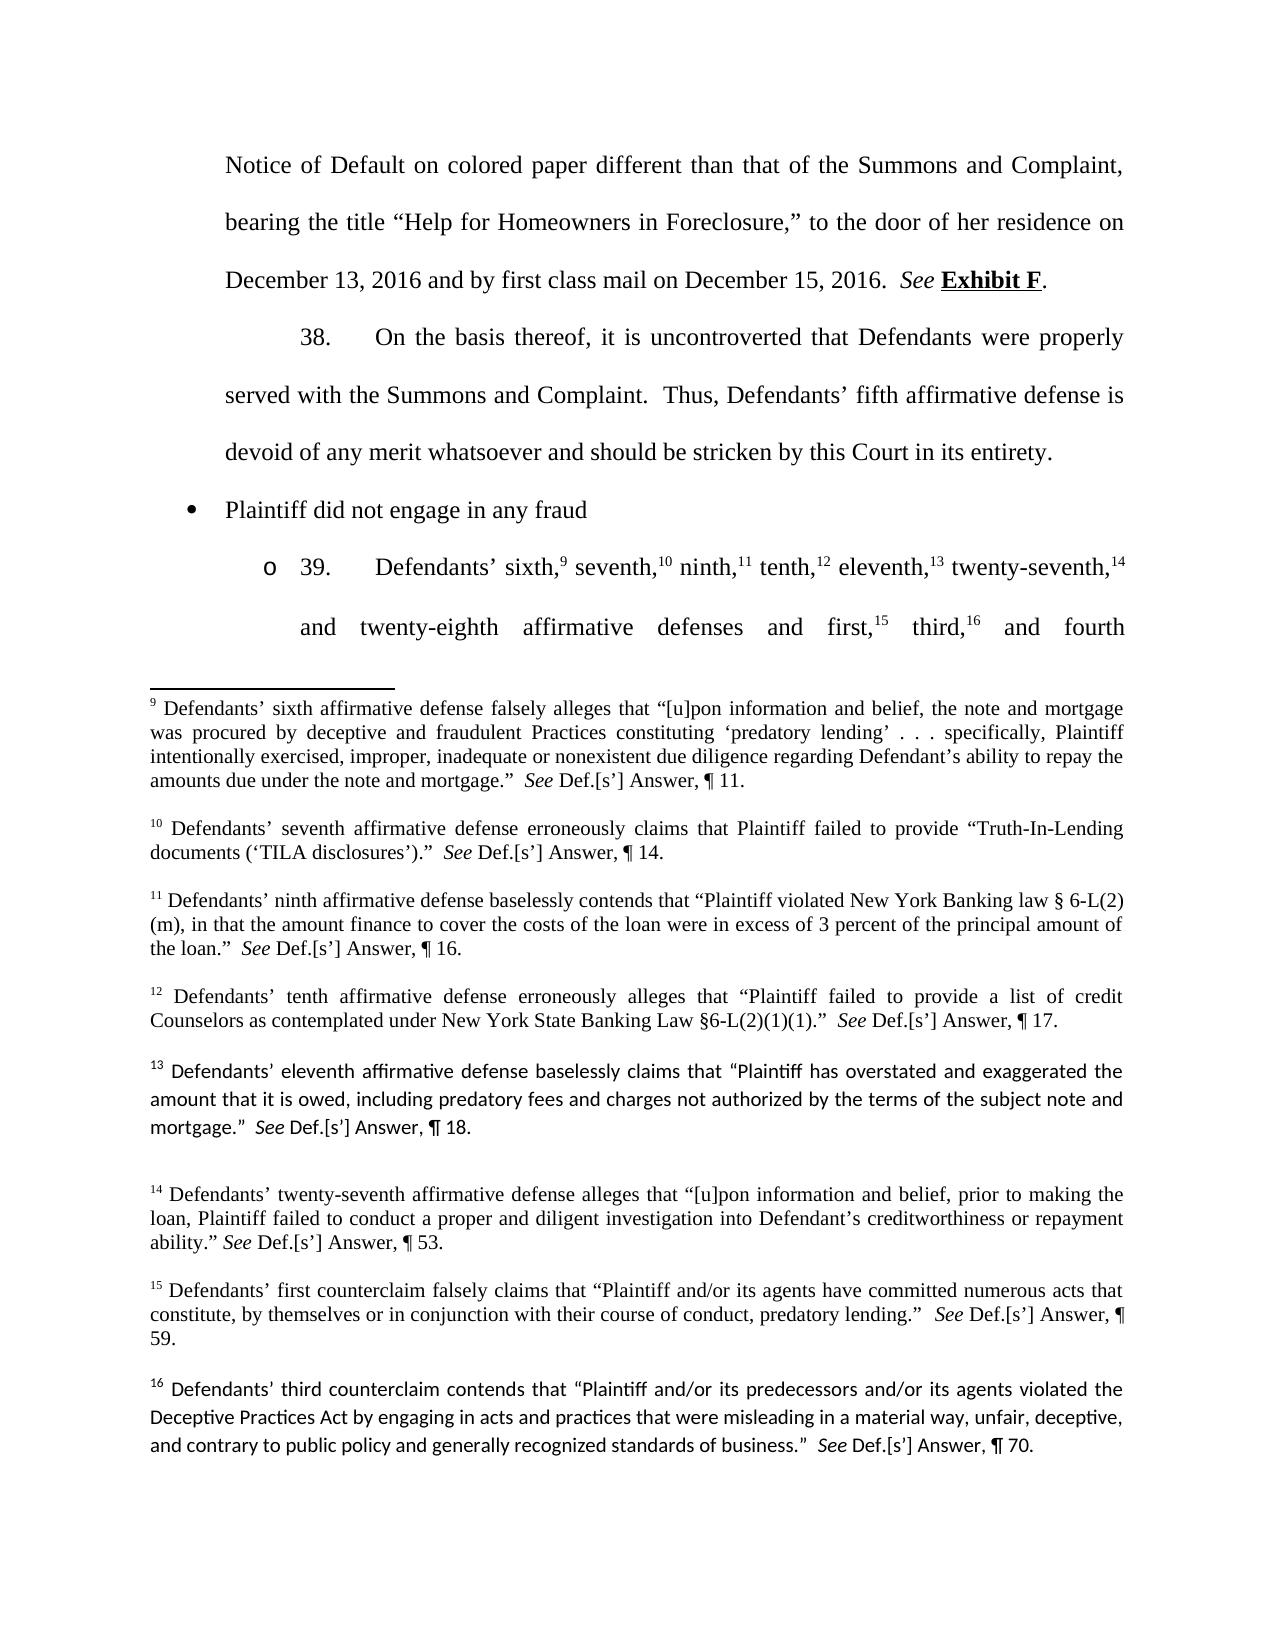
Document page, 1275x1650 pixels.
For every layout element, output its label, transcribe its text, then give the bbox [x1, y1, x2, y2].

list 38. On the basis thereof, it is uncontroverted that Defendants were properly served with the Summons and Complaint. Thus, Defendants’ fifth affirmative defense is devoid of any merit whatsoever and should be stricken by this Court in its entirety. [225, 322, 1125, 466]
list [225, 150, 1125, 294]
list 39. Defendants’ sixth, seventh, ninth, tenth, eleventh, twenty-seventh, and twenty-eighth affirmative defenses and first, third, and fourth counterclaim baselessly contend that “[u]pon information and belief, the note and mortgage was procured by deceptive and fraudulent practices.” See Def.[s’] Answer, ¶¶ 12, 14, 16-18, 54. This unsubstantiated contention is fails under the relevant facts and applicable law. [262, 552, 1125, 641]
list Plaintiff did not engage in any fraud [187, 495, 1125, 524]
